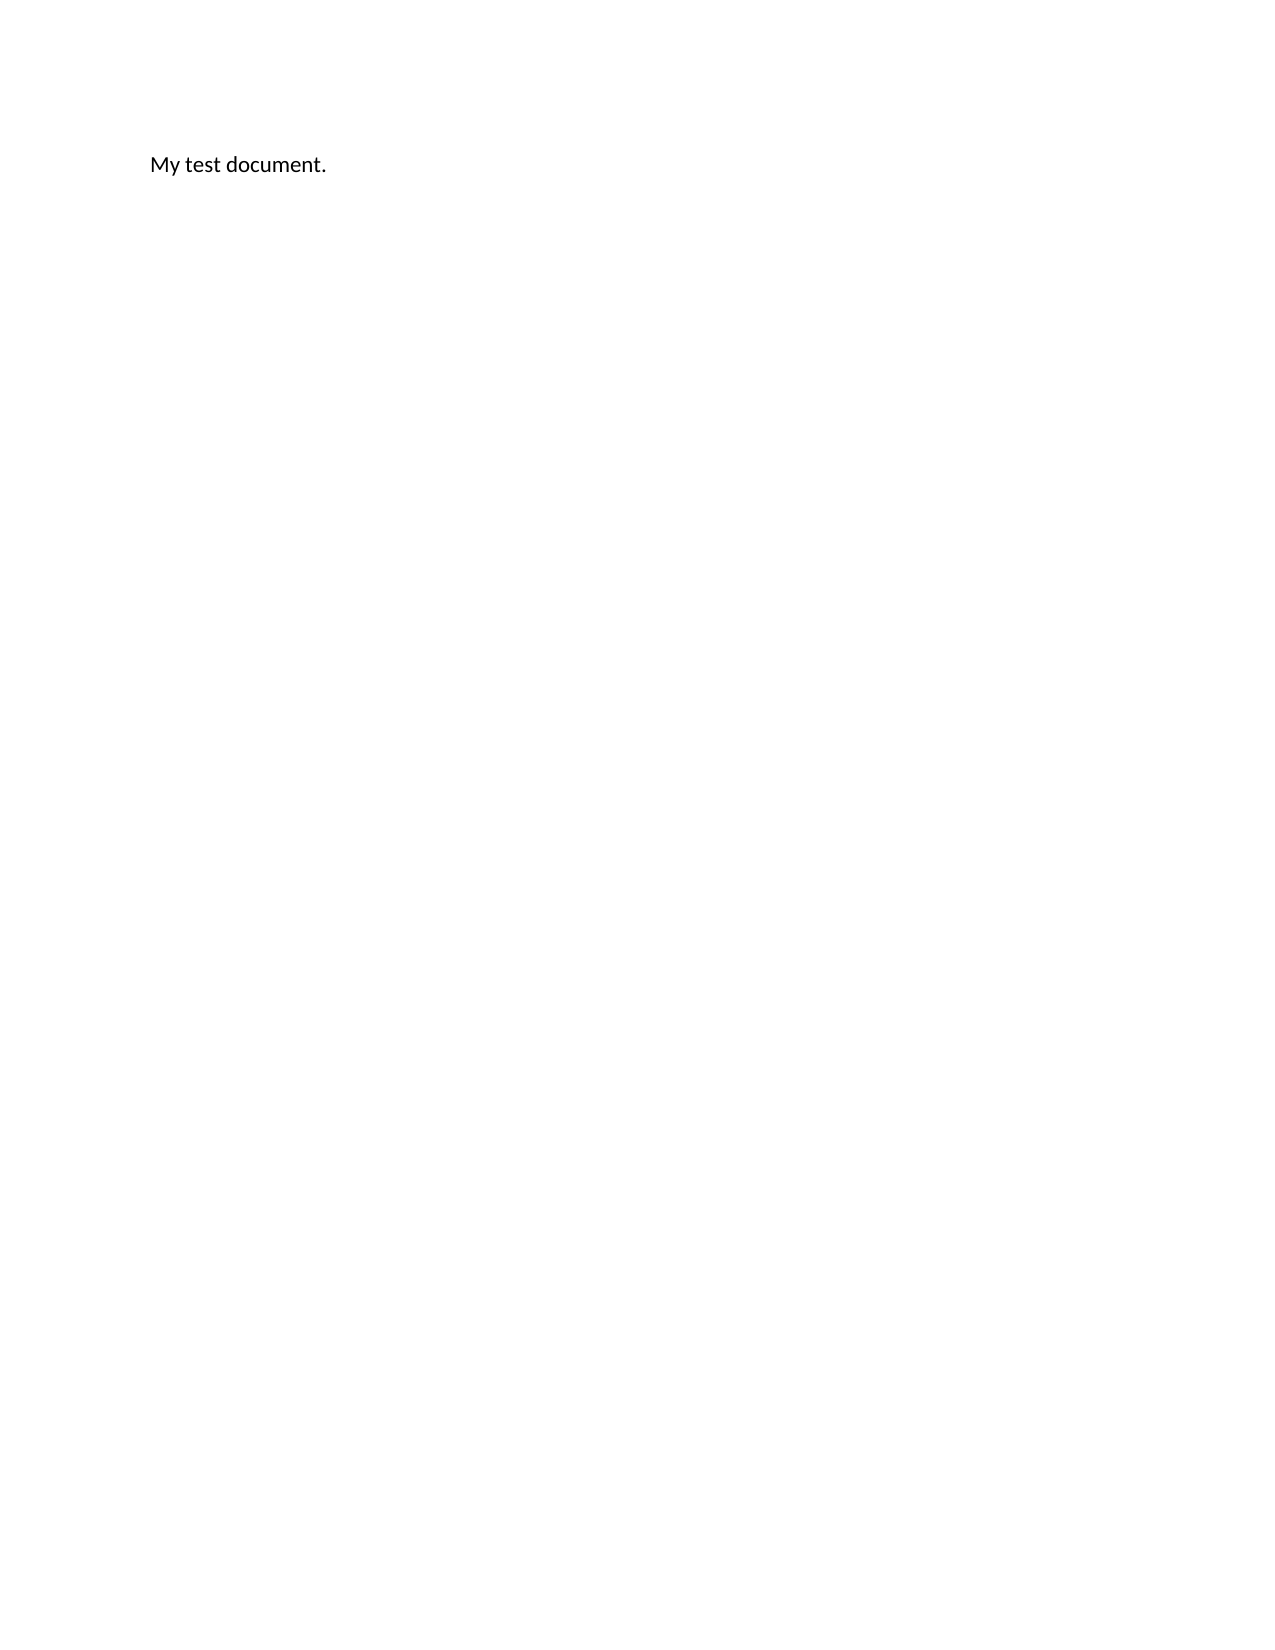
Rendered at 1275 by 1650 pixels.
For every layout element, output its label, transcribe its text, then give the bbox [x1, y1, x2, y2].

text My test document. [150, 150, 1125, 178]
